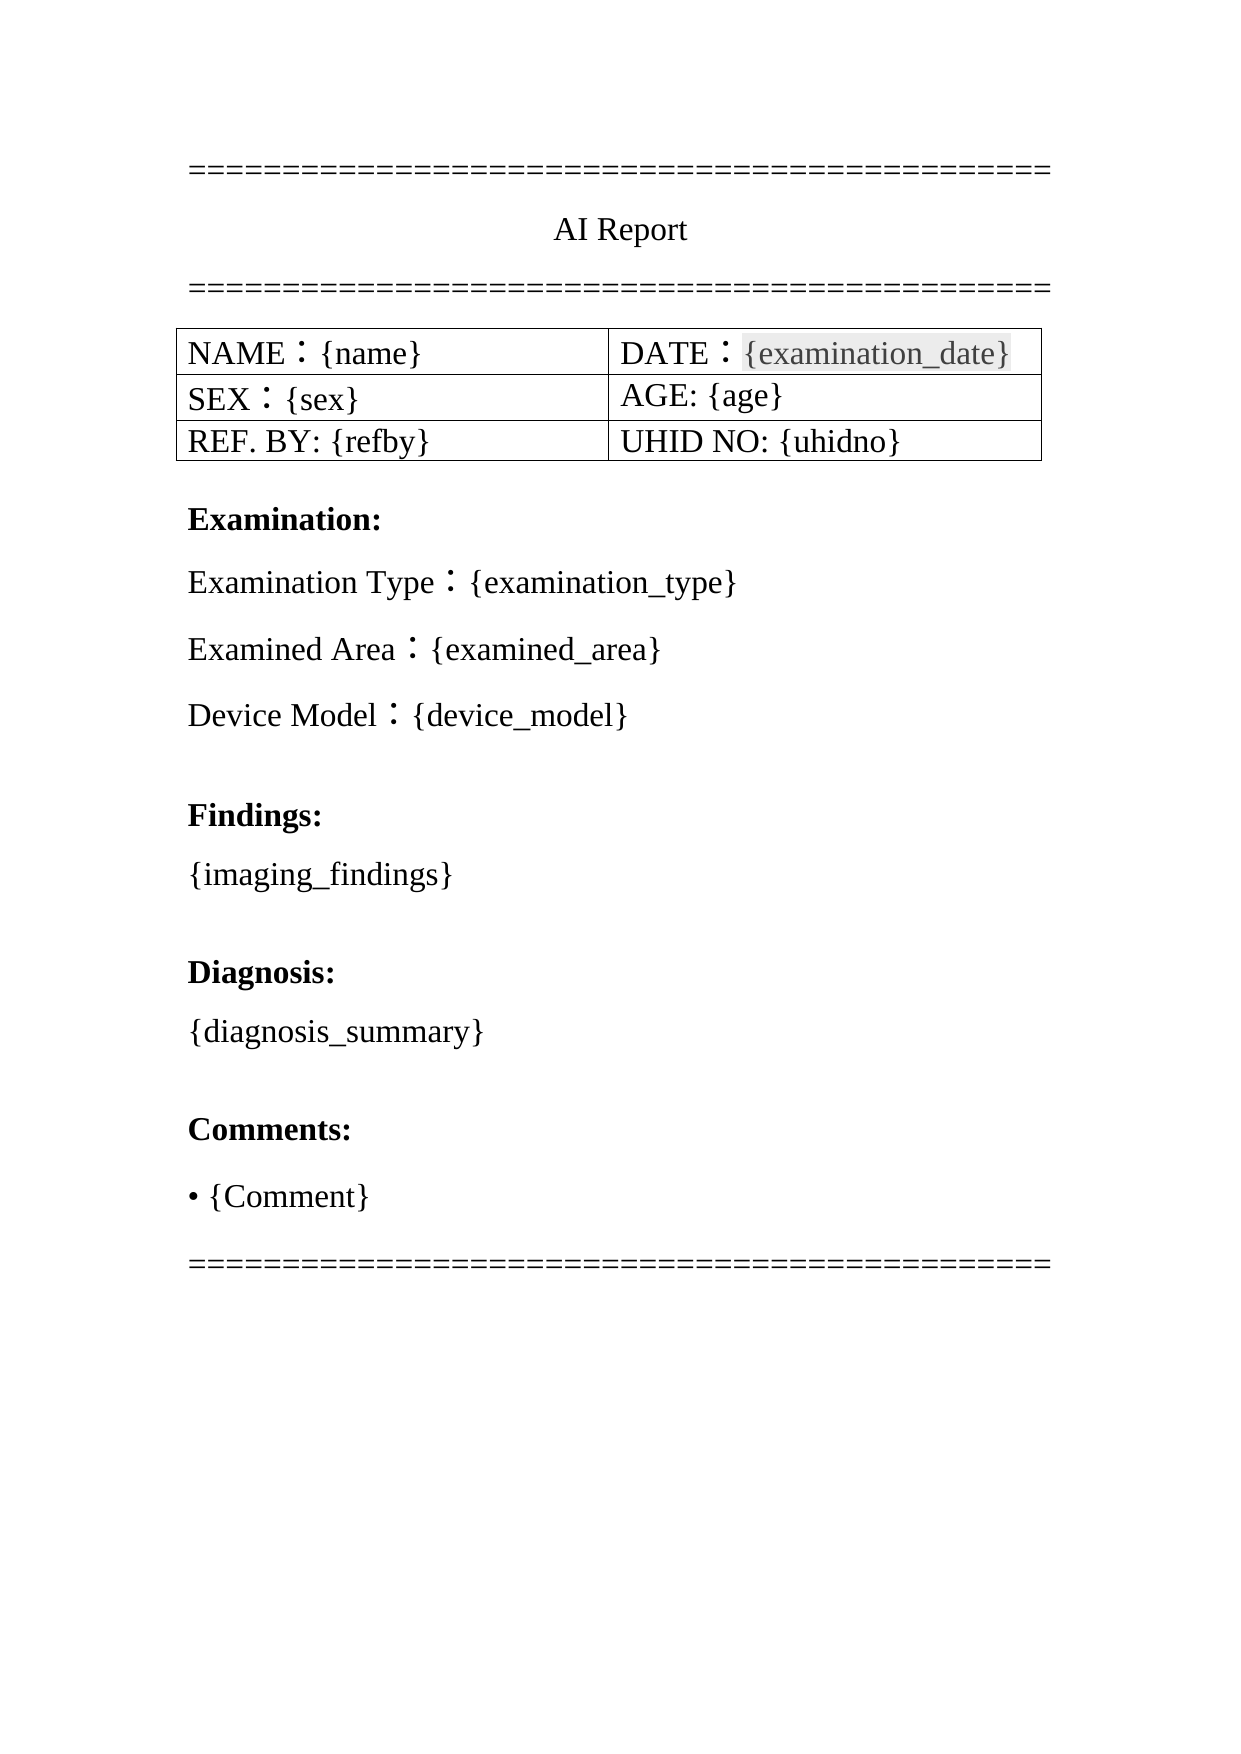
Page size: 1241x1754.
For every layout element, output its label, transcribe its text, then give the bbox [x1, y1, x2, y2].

text Examined Area：{examined_area} [187, 624, 1053, 670]
text {imaging_findings} [187, 854, 1053, 893]
text Comments: [187, 1070, 1053, 1147]
text ============================================== [187, 268, 1053, 307]
text Findings: [187, 757, 1053, 834]
text • {Comment} [187, 1176, 1053, 1214]
text Device Model：{device_model} [187, 691, 1053, 736]
text {diagnosis_summary} [187, 1011, 1053, 1049]
text Examination Type：{examination_type} [187, 558, 1053, 604]
table_cell REF. BY: {refby} [177, 421, 608, 460]
text Examination: [187, 461, 1053, 537]
table_cell UHID NO: {uhidno} [609, 421, 1041, 460]
text AI Report [187, 209, 1053, 247]
text ============================================== [187, 150, 1053, 188]
table_header DATE：{examination_date} [609, 329, 1041, 374]
text ============================================== [187, 1244, 1053, 1282]
table_header NAME：{name} [177, 329, 608, 374]
table_cell SEX：{sex} [177, 375, 608, 420]
table_cell AGE: {age} [609, 375, 1041, 420]
text Diagnosis: [187, 914, 1053, 990]
